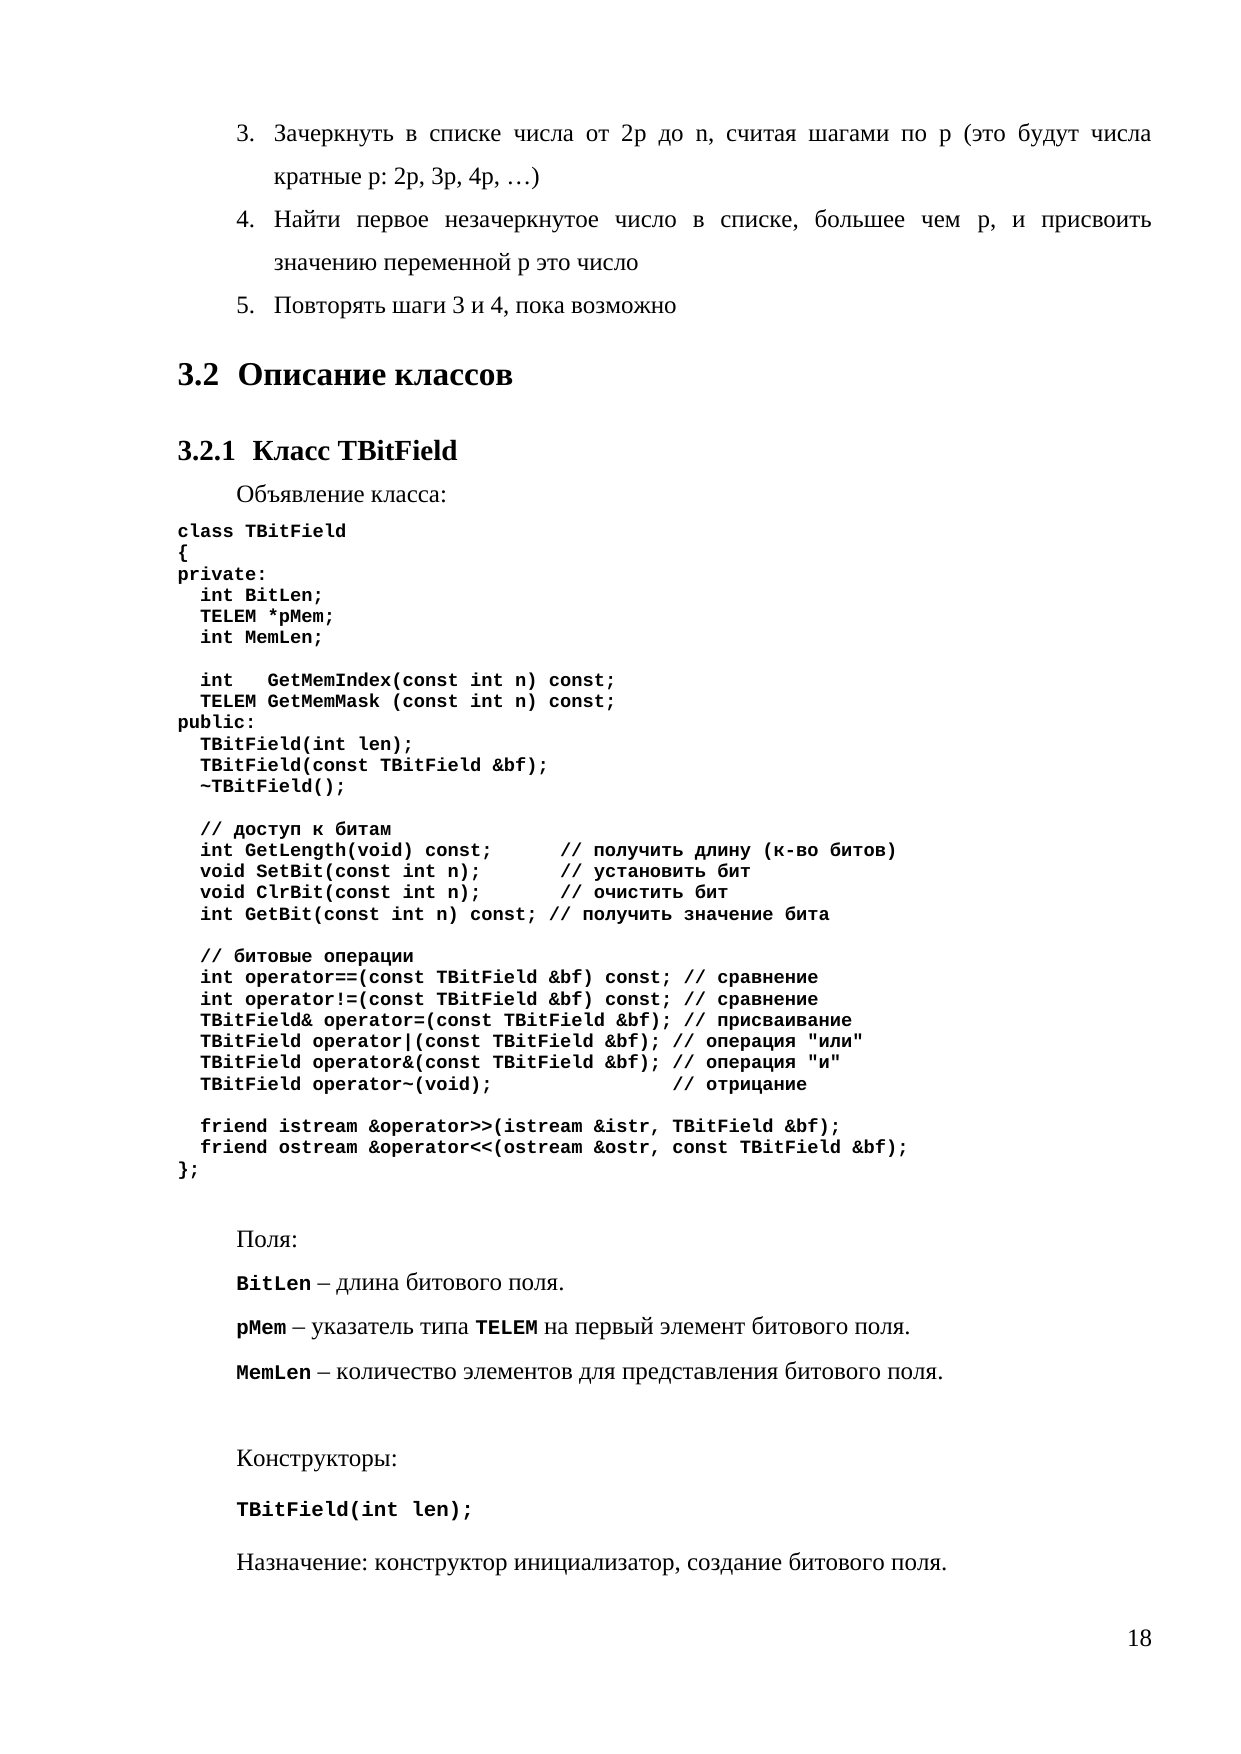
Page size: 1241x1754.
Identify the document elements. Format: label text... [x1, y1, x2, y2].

list Найти первое незачеркнутое число в списке, большее чем p, и присвоить значению переменной p это число [236, 204, 1152, 276]
text // доступ к битам [177, 819, 1152, 841]
text int MemLen; [177, 628, 1152, 649]
text BitLen – длина битового поля. [177, 1267, 1152, 1297]
text pMem – указатель типа TELEM на первый элемент битового поля. [177, 1311, 1152, 1341]
text Назначение: конструктор инициализатор, создание битового поля. [236, 1547, 1152, 1576]
text void ClrBit(const int n); // очистить бит [177, 883, 1152, 904]
text void SetBit(const int n); // установить бит [177, 862, 1152, 883]
text int BitLen; [177, 586, 1152, 607]
text int GetMemIndex(const int n) const; [177, 671, 1152, 692]
text Объявление класса: [177, 479, 1152, 508]
text class TBitField [177, 522, 1152, 543]
text ~TBitField(); [177, 777, 1152, 798]
text TBitField& operator=(const TBitField &bf); // присваивание [177, 1011, 1152, 1032]
text TELEM GetMemMask (const int n) const; [177, 692, 1152, 713]
text int GetBit(const int n) const; // получить значение бита [177, 904, 1152, 926]
list Зачеркнуть в списке числа от 2p до n, считая шагами по p (это будут числа кратные p: 2p, 3p, 4p, …) [236, 118, 1152, 190]
text friend istream &operator>>(istream &istr, TBitField &bf); [177, 1117, 1152, 1138]
list Повторять шаги 3 и 4, пока возможно [236, 291, 1152, 319]
text friend ostream &operator<<(ostream &ostr, const TBitField &bf); [177, 1138, 1152, 1159]
text int operator==(const TBitField &bf) const; // сравнение [177, 968, 1152, 989]
text Конструкторы: [177, 1443, 1152, 1472]
text TELEM *pMem; [177, 607, 1152, 628]
text }; [177, 1159, 1152, 1181]
text TBitField(const TBitField &bf); [177, 756, 1152, 777]
text int operator!=(const TBitField &bf) const; // сравнение [177, 989, 1152, 1011]
text private: [177, 564, 1152, 586]
text int GetLength(void) const; // получить длину (к-во битов) [177, 841, 1152, 862]
text Поля: [177, 1224, 1152, 1253]
text MemLen – количество элементов для представления битового поля. [177, 1356, 1152, 1385]
subtitle Описание классов [177, 354, 1152, 393]
text public: [177, 713, 1152, 734]
text TBitField operator~(void); // отрицание [177, 1074, 1152, 1096]
text TBitField(int len); [236, 1499, 1152, 1523]
text { [177, 543, 1152, 564]
text TBitField operator|(const TBitField &bf); // операция "или" [177, 1032, 1152, 1053]
text TBitField operator&(const TBitField &bf); // операция "и" [177, 1053, 1152, 1074]
text // битовые операции [177, 947, 1152, 968]
text TBitField(int len); [177, 734, 1152, 756]
subtitle Класс TBitField [177, 433, 1152, 466]
